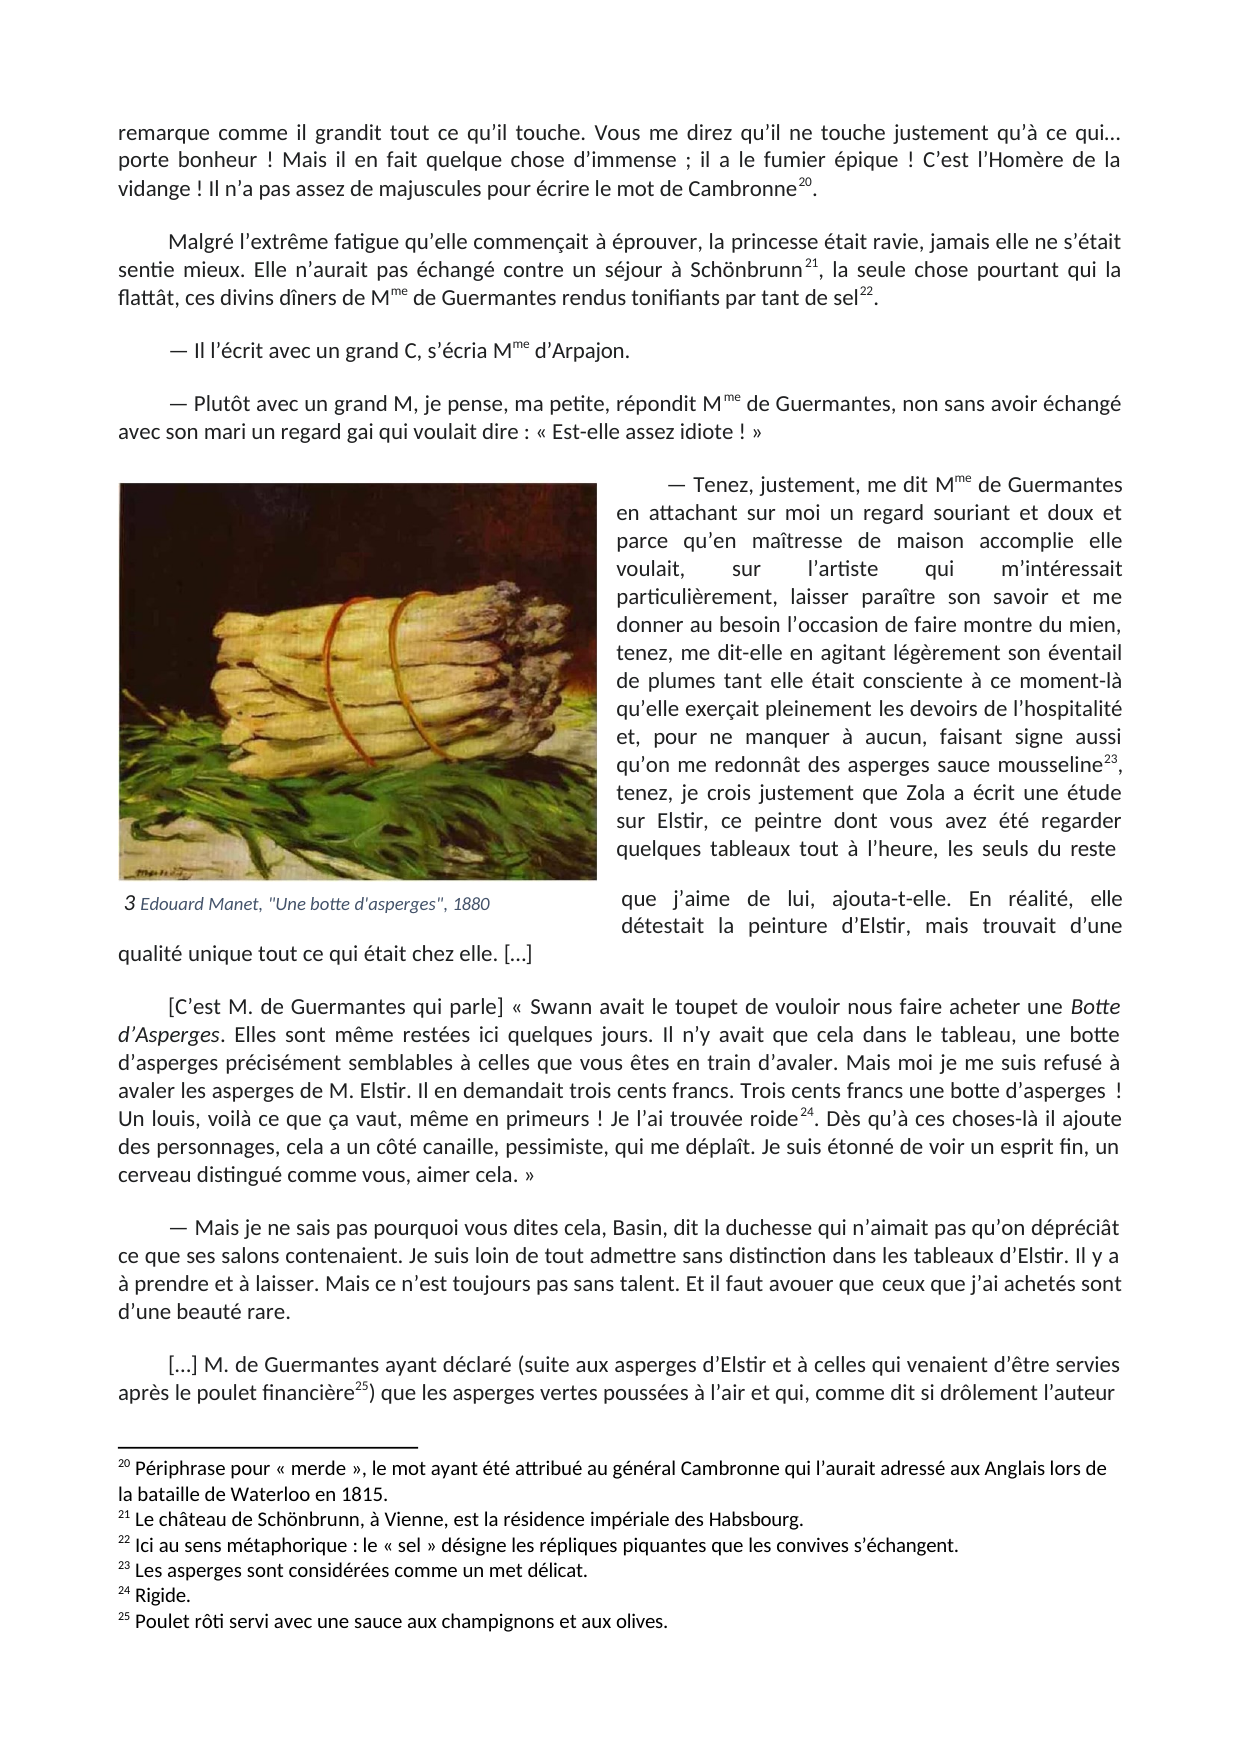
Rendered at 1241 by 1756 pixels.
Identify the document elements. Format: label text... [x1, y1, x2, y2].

text 21 Le château de Schönbrunn, à Vienne, est la résidence impériale des Habsbourg. [118, 1506, 1240, 1532]
text 20 Périphrase pour « merde », le mot ayant été attribué au général Cambronne qui l’aurait adressé aux Anglais lors de la bataille de Waterloo en 1815. [118, 1456, 1122, 1506]
list Plutôt avec un grand M, je pense, ma petite, répondit Mme de Guermantes, non sans avoir échangé avec son mari un regard gai qui voulait dire : « Est-elle assez idiote ! » [118, 389, 1122, 445]
text […] M. de Guermantes ayant déclaré (suite aux asperges d’Elstir et à celles qui venaient d’être servies après le poulet financière25) que les asperges vertes poussées à l’air et qui, comme dit si drôlement l’auteur [118, 1350, 1122, 1406]
text 23 Les asperges sont considérées comme un met délicat. [118, 1557, 1240, 1583]
text 24 Rigide. [118, 1583, 1240, 1608]
text 25 Poulet rôti servi avec une sauce aux champignons et aux olives. [118, 1608, 1240, 1633]
text 22 Ici au sens métaphorique : le « sel » désigne les répliques piquantes que les convives s’échangent. [118, 1532, 1240, 1557]
text — Mais je ne sais pas pourquoi vous dites cela, Basin, dit la duchesse qui n’aimait pas qu’on dépréciât ce que ses salons contenaient. Je suis loin de tout admettre sans distinction dans les tableaux d’Elstir. Il y a à prendre et à laisser. Mais ce n’est toujours pas sans talent. Et il faut avouer que ceux que j’ai achetés sont d’une beauté rare. [118, 1213, 1122, 1325]
text remarque comme il grandit tout ce qu’il touche. Vous me direz qu’il ne touche justement qu’à ce qui… porte bonheur ! Mais il en fait quelque chose d’immense ; il a le fumier épique ! C’est l’Homère de la vidange ! Il n’a pas assez de majuscules pour écrire le mot de Cambronne20. [118, 118, 1122, 202]
text 3 Edouard Manet, "Une botte d'asperges", 1880 que j’aime de lui, ajouta-t-elle. En réalité, elle [103, 883, 1123, 913]
list Il l’écrit avec un grand C, s’écria Mme d’Arpajon. [168, 336, 1240, 364]
text — Tenez, justement, me dit Mme de Guermantes en attachant sur moi un regard souriant et doux et parce qu’en maîtresse de maison accomplie elle voulait, sur l’artiste qui m’intéressait particulièrement, laisser paraître son savoir et me donner au besoin l’occasion de faire montre du mien, tenez, me dit-elle en agitant légèrement son éventail de plumes tant elle était consciente à ce moment-là qu’elle exerçait pleinement les devoirs de l’hospitalité et, pour ne manquer à aucun, faisant signe aussi qu’on me redonnât des asperges sauce mousseline23, tenez, je crois justement que Zola a écrit une étude sur Elstir, ce peintre dont vous avez été regarder quelques tableaux tout à l’heure, les seuls du reste [616, 470, 1123, 862]
text détestait la peinture d’Elstir, mais trouvait d’une [103, 913, 1122, 939]
text Malgré l’extrême fatigue qu’elle commençait à éprouver, la princesse était ravie, jamais elle ne s’était sentie mieux. Elle n’aurait pas échangé contre un séjour à Schönbrunn21, la seule chose pourtant qui la flattât, ces divins dîners de Mme de Guermantes rendus tonifiants par tant de sel22. [118, 227, 1122, 311]
text qualité unique tout ce qui était chez elle. […] [118, 939, 1240, 967]
picture [118, 480, 598, 882]
text [C’est M. de Guermantes qui parle] « Swann avait le toupet de vouloir nous faire acheter une Botte d’Asperges. Elles sont même restées ici quelques jours. Il n’y avait que cela dans le tableau, une botte d’asperges précisément semblables à celles que vous êtes en train d’avaler. Mais moi je me suis refusé à avaler les asperges de M. Elstir. Il en demandait trois cents francs. Trois cents francs une botte d’asperges ! Un louis, voilà ce que ça vaut, même en primeurs ! Je l’ai trouvée roide24. Dès qu’à ces choses-là il ajoute des personnages, cela a un côté canaille, pessimiste, qui me déplaît. Je suis étonné de voir un esprit fin, un cerveau distingué comme vous, aimer cela. » [118, 992, 1123, 1188]
